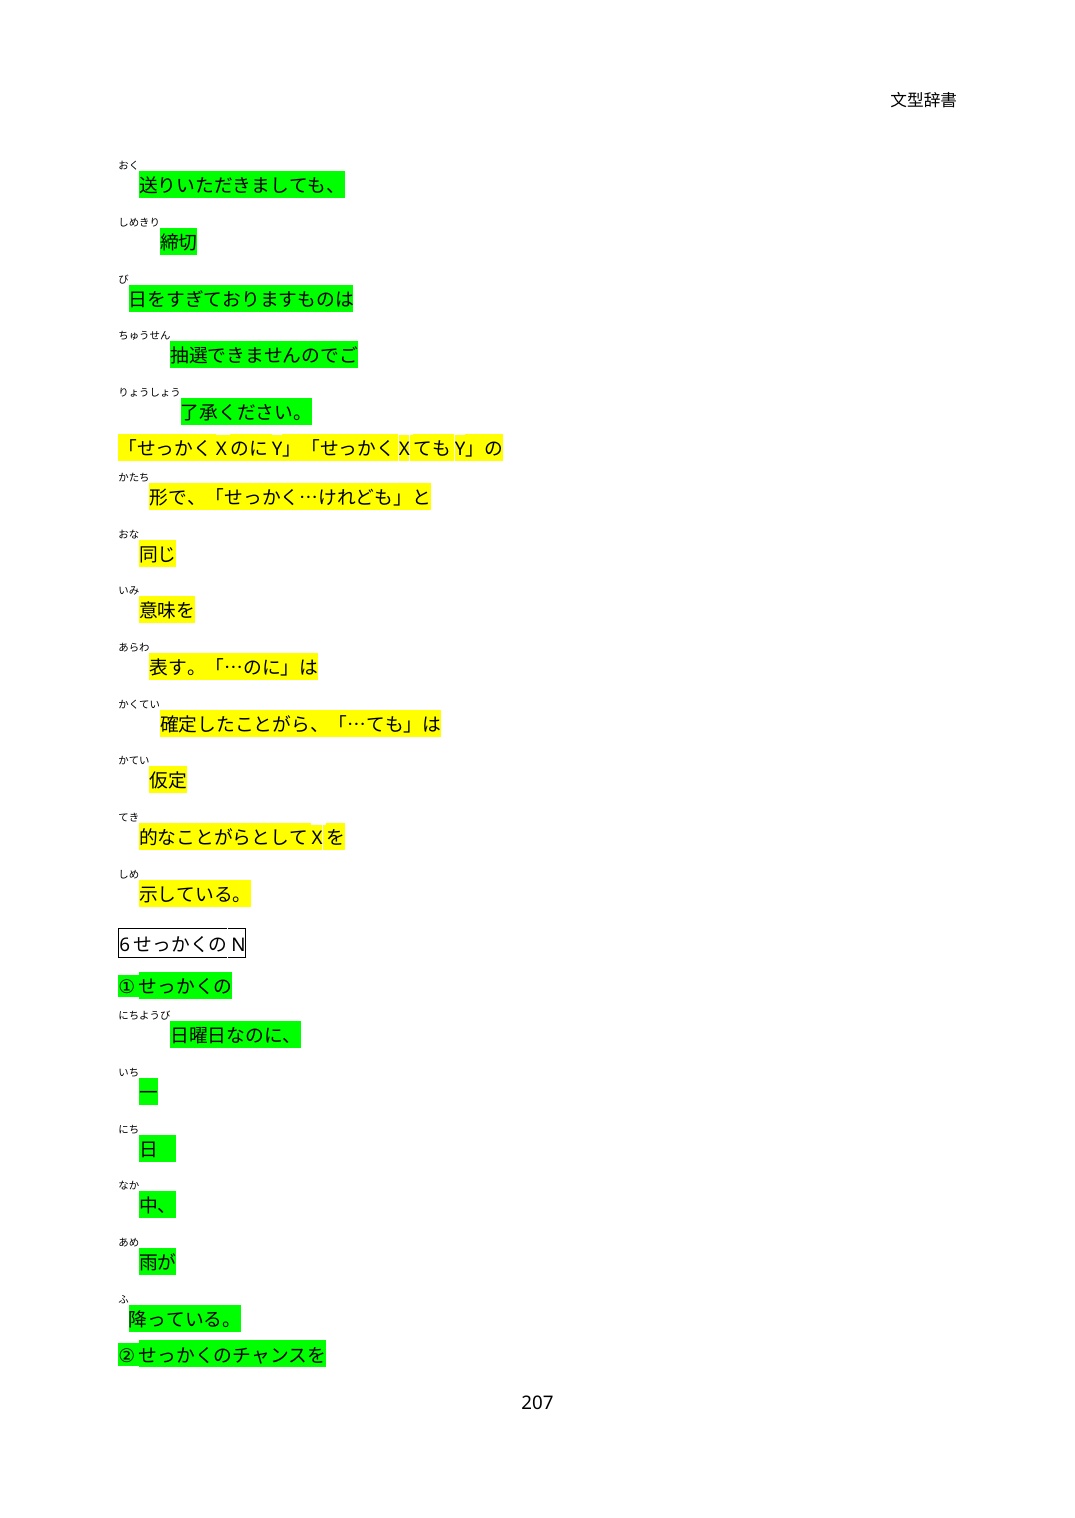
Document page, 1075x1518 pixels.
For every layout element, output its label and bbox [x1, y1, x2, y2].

text [118, 150, 957, 1368]
